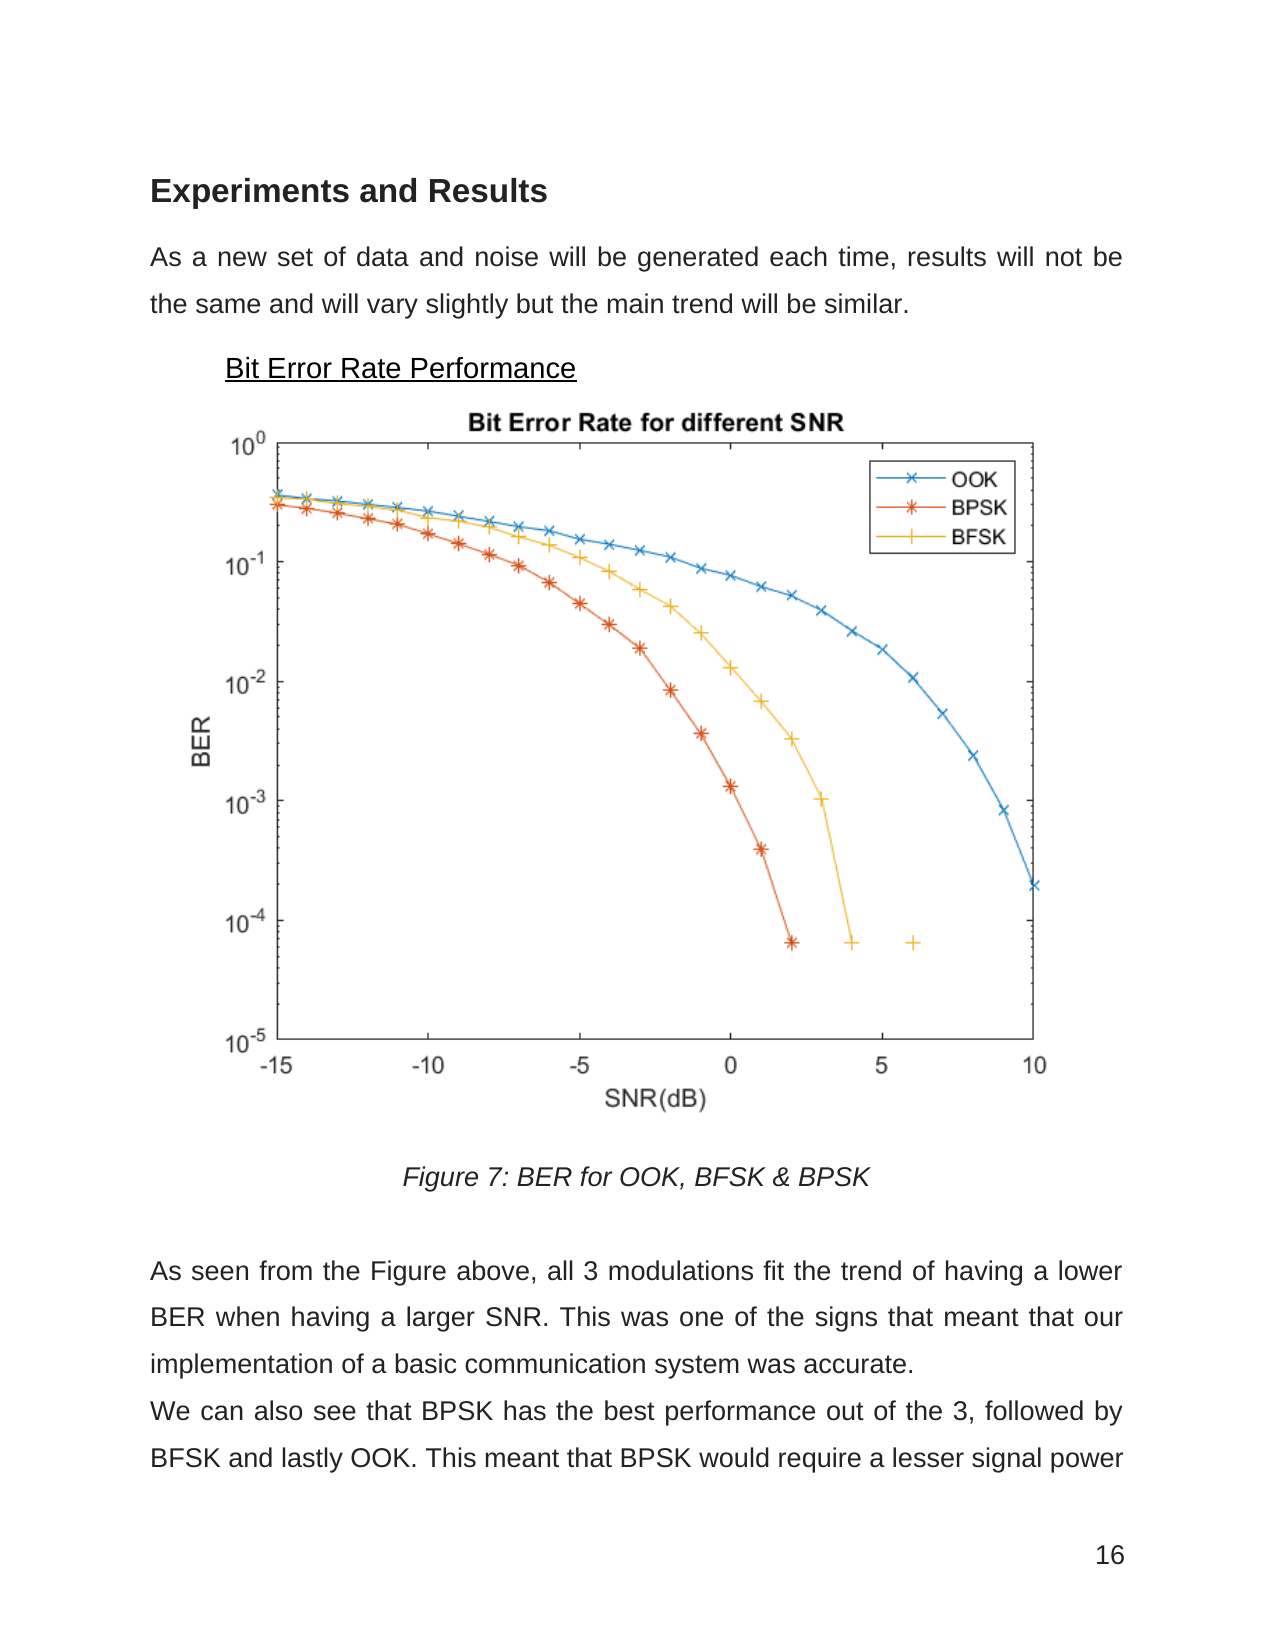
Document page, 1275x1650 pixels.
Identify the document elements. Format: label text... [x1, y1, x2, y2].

text Figure 7: BER for OOK, BFSK & BPSK [150, 1121, 1125, 1192]
text As seen from the Figure above, all 3 modulations fit the trend of having a lower BER when having a larger SNR. This was one of the signs that meant that our implementation of a basic communication system was accurate. [150, 1254, 1125, 1379]
text As a new set of data and noise will be generated each time, results will not be the same and will vary slightly but the main trend will be similar. [150, 241, 1125, 319]
picture [150, 388, 1125, 1121]
subtitle Experiments and Results [150, 171, 1125, 209]
subtitle Bit Error Rate Performance [150, 351, 1125, 385]
